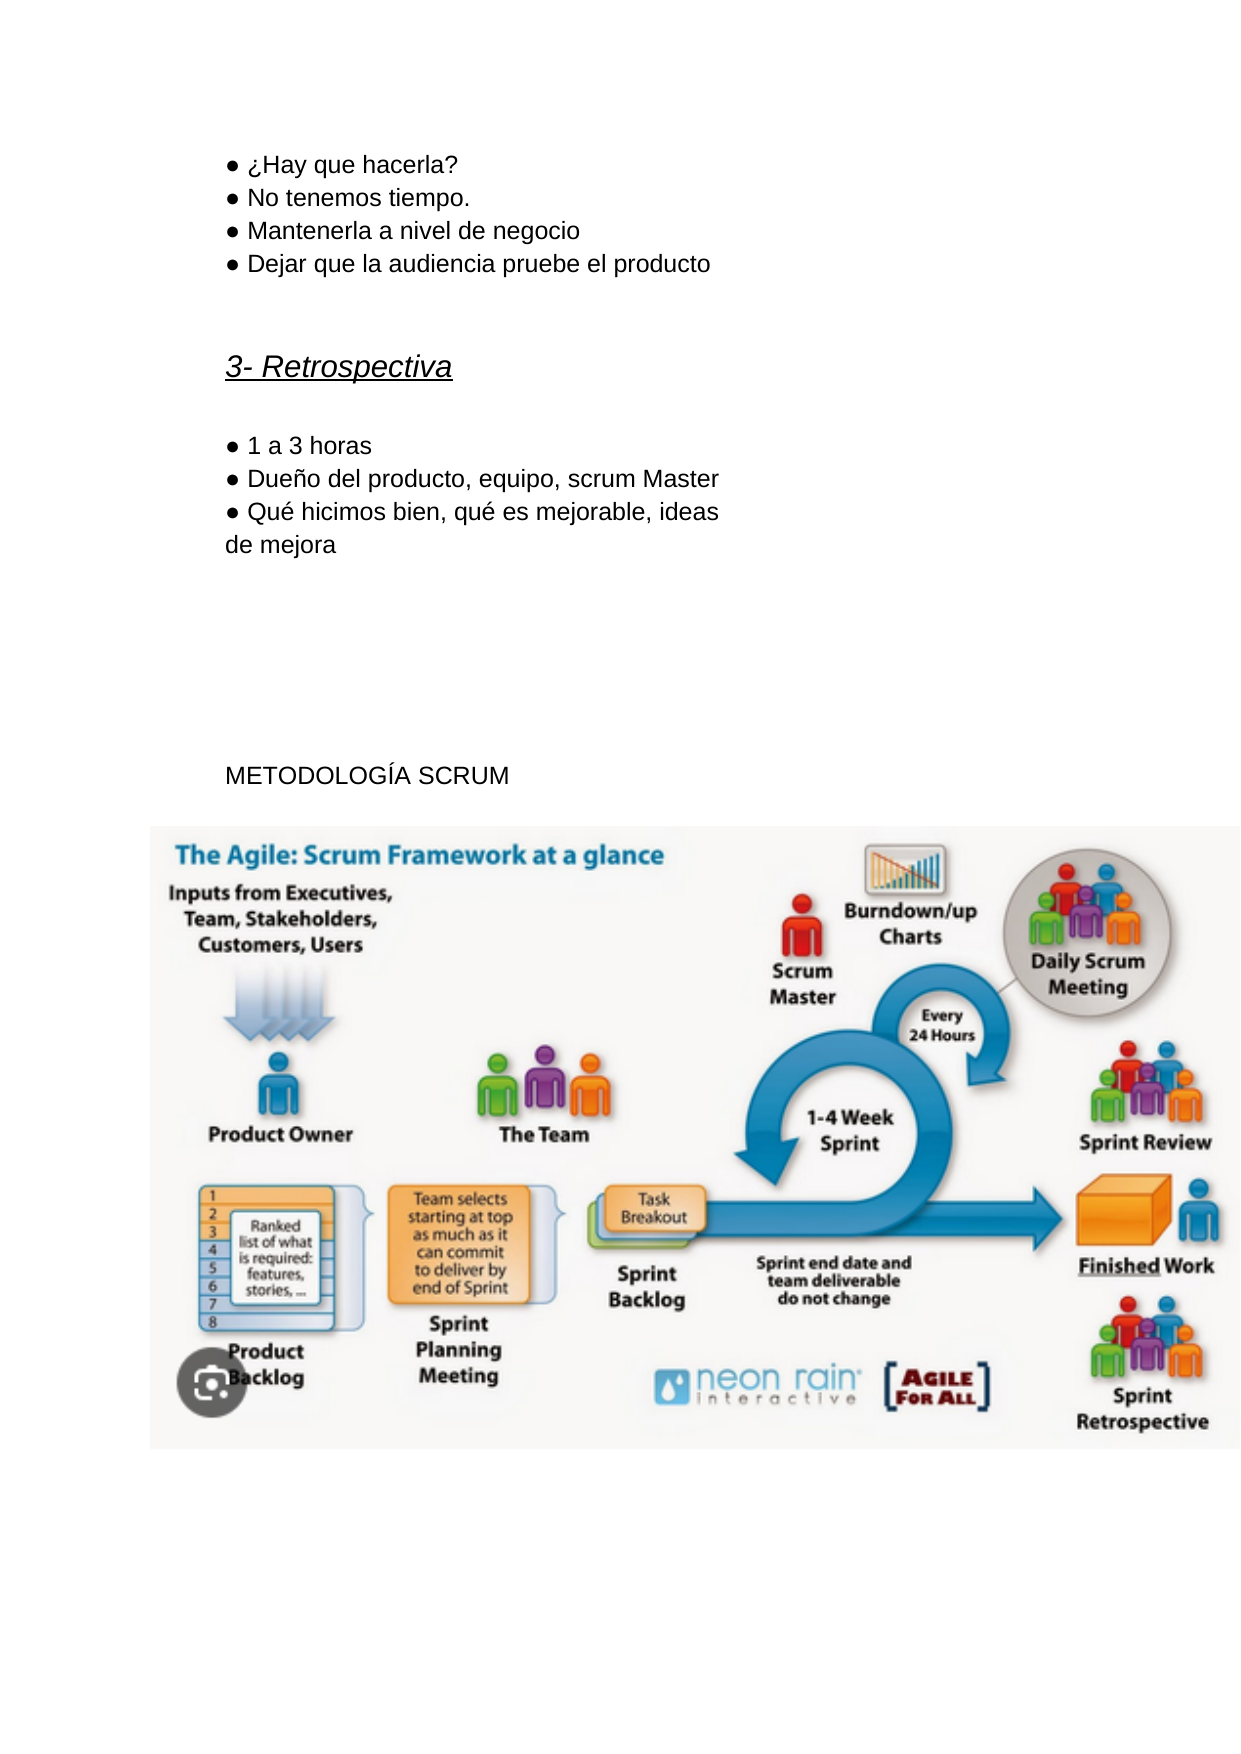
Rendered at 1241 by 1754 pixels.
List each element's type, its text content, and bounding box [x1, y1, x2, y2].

text de mejora [150, 530, 1090, 558]
picture [150, 826, 1241, 1467]
text ● Dueño del producto, equipo, scrum Master [150, 464, 1090, 492]
text ● No tenemos tiempo. [150, 183, 1090, 212]
text ● ¿Hay que hacerla? [150, 150, 1090, 179]
text ● Dejar que la audiencia pruebe el producto [150, 249, 1090, 278]
text ● Qué hicimos bien, qué es mejorable, ideas [150, 497, 1090, 525]
text 3- Retrospectiva [150, 348, 1090, 384]
text ● Mantenerla a nivel de negocio [150, 216, 1090, 245]
text ● 1 a 3 horas [150, 431, 1090, 459]
text METODOLOGÍA SCRUM [150, 761, 1090, 826]
